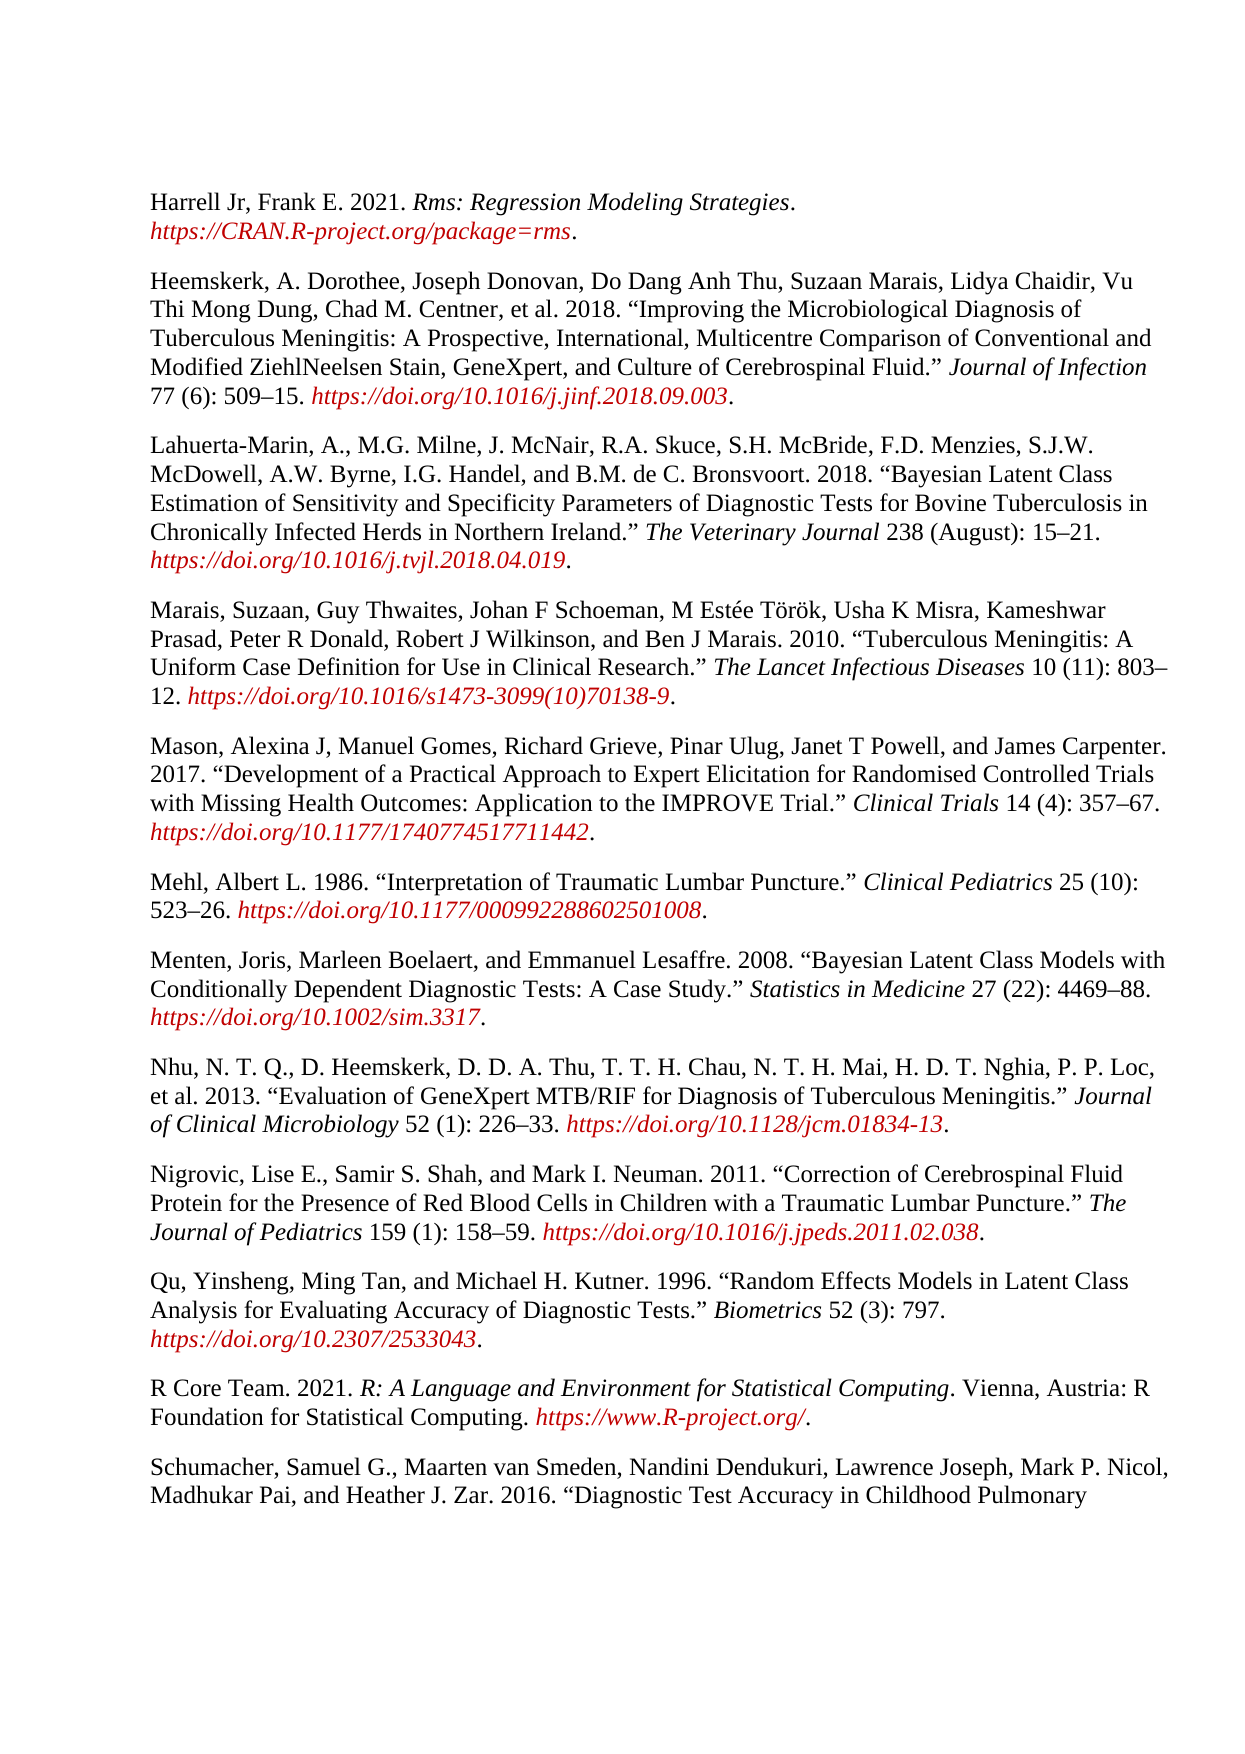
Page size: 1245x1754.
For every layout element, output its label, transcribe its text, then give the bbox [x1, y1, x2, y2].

text Menten, Joris, Marleen Boelaert, and Emmanuel Lesaffre. 2008. “Bayesian Latent Class Models with Conditionally Dependent Diagnostic Tests: A Case Study.” Statistics in Medicine 27 (22): 4469–88. https://doi.org/10.1002/sim.3317. [150, 945, 1170, 1031]
text Qu, Yinsheng, Ming Tan, and Michael H. Kutner. 1996. “Random Effects Models in Latent Class Analysis for Evaluating Accuracy of Diagnostic Tests.” Biometrics 52 (3): 797. https://doi.org/10.2307/2533043. [150, 1266, 1170, 1352]
text Nhu, N. T. Q., D. Heemskerk, D. D. A. Thu, T. T. H. Chau, N. T. H. Mai, H. D. T. Nghia, P. P. Loc, et al. 2013. “Evaluation of GeneXpert MTB/RIF for Diagnosis of Tuberculous Meningitis.” Journal of Clinical Microbiology 52 (1): 226–33. https://doi.org/10.1128/jcm.01834-13. [150, 1052, 1170, 1138]
text Mehl, Albert L. 1986. “Interpretation of Traumatic Lumbar Puncture.” Clinical Pediatrics 25 (10): 523–26. https://doi.org/10.1177/000992288602501008. [150, 867, 1170, 924]
text Nigrovic, Lise E., Samir S. Shah, and Mark I. Neuman. 2011. “Correction of Cerebrospinal Fluid Protein for the Presence of Red Blood Cells in Children with a Traumatic Lumbar Puncture.” The Journal of Pediatrics 159 (1): 158–59. https://doi.org/10.1016/j.jpeds.2011.02.038. [150, 1159, 1170, 1245]
text Mason, Alexina J, Manuel Gomes, Richard Grieve, Pinar Ulug, Janet T Powell, and James Carpenter. 2017. “Development of a Practical Approach to Expert Elicitation for Randomised Controlled Trials with Missing Health Outcomes: Application to the IMPROVE Trial.” Clinical Trials 14 (4): 357–67. https://doi.org/10.1177/1740774517711442. [150, 731, 1170, 846]
text Harrell Jr, Frank E. 2021. Rms: Regression Modeling Strategies. https://CRAN.R-project.org/package=rms. [150, 187, 1170, 245]
text Marais, Suzaan, Guy Thwaites, Johan F Schoeman, M Estée Török, Usha K Misra, Kameshwar Prasad, Peter R Donald, Robert J Wilkinson, and Ben J Marais. 2010. “Tuberculous Meningitis: A Uniform Case Definition for Use in Clinical Research.” The Lancet Infectious Diseases 10 (11): 803–12. https://doi.org/10.1016/s1473-3099(10)70138-9. [150, 595, 1170, 710]
text Lahuerta-Marin, A., M.G. Milne, J. McNair, R.A. Skuce, S.H. McBride, F.D. Menzies, S.J.W. McDowell, A.W. Byrne, I.G. Handel, and B.M. de C. Bronsvoort. 2018. “Bayesian Latent Class Estimation of Sensitivity and Specificity Parameters of Diagnostic Tests for Bovine Tuberculosis in Chronically Infected Herds in Northern Ireland.” The Veterinary Journal 238 (August): 15–21. https://doi.org/10.1016/j.tvjl.2018.04.019. [150, 430, 1170, 574]
text R Core Team. 2021. R: A Language and Environment for Statistical Computing. Vienna, Austria: R Foundation for Statistical Computing. https://www.R-project.org/. [150, 1373, 1170, 1431]
text Heemskerk, A. Dorothee, Joseph Donovan, Do Dang Anh Thu, Suzaan Marais, Lidya Chaidir, Vu Thi Mong Dung, Chad M. Centner, et al. 2018. “Improving the Microbiological Diagnosis of Tuberculous Meningitis: A Prospective, International, Multicentre Comparison of Conventional and Modified ZiehlNeelsen Stain, GeneXpert, and Culture of Cerebrospinal Fluid.” Journal of Infection 77 (6): 509–15. https://doi.org/10.1016/j.jinf.2018.09.003. [150, 266, 1170, 409]
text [150, 1452, 1170, 1509]
